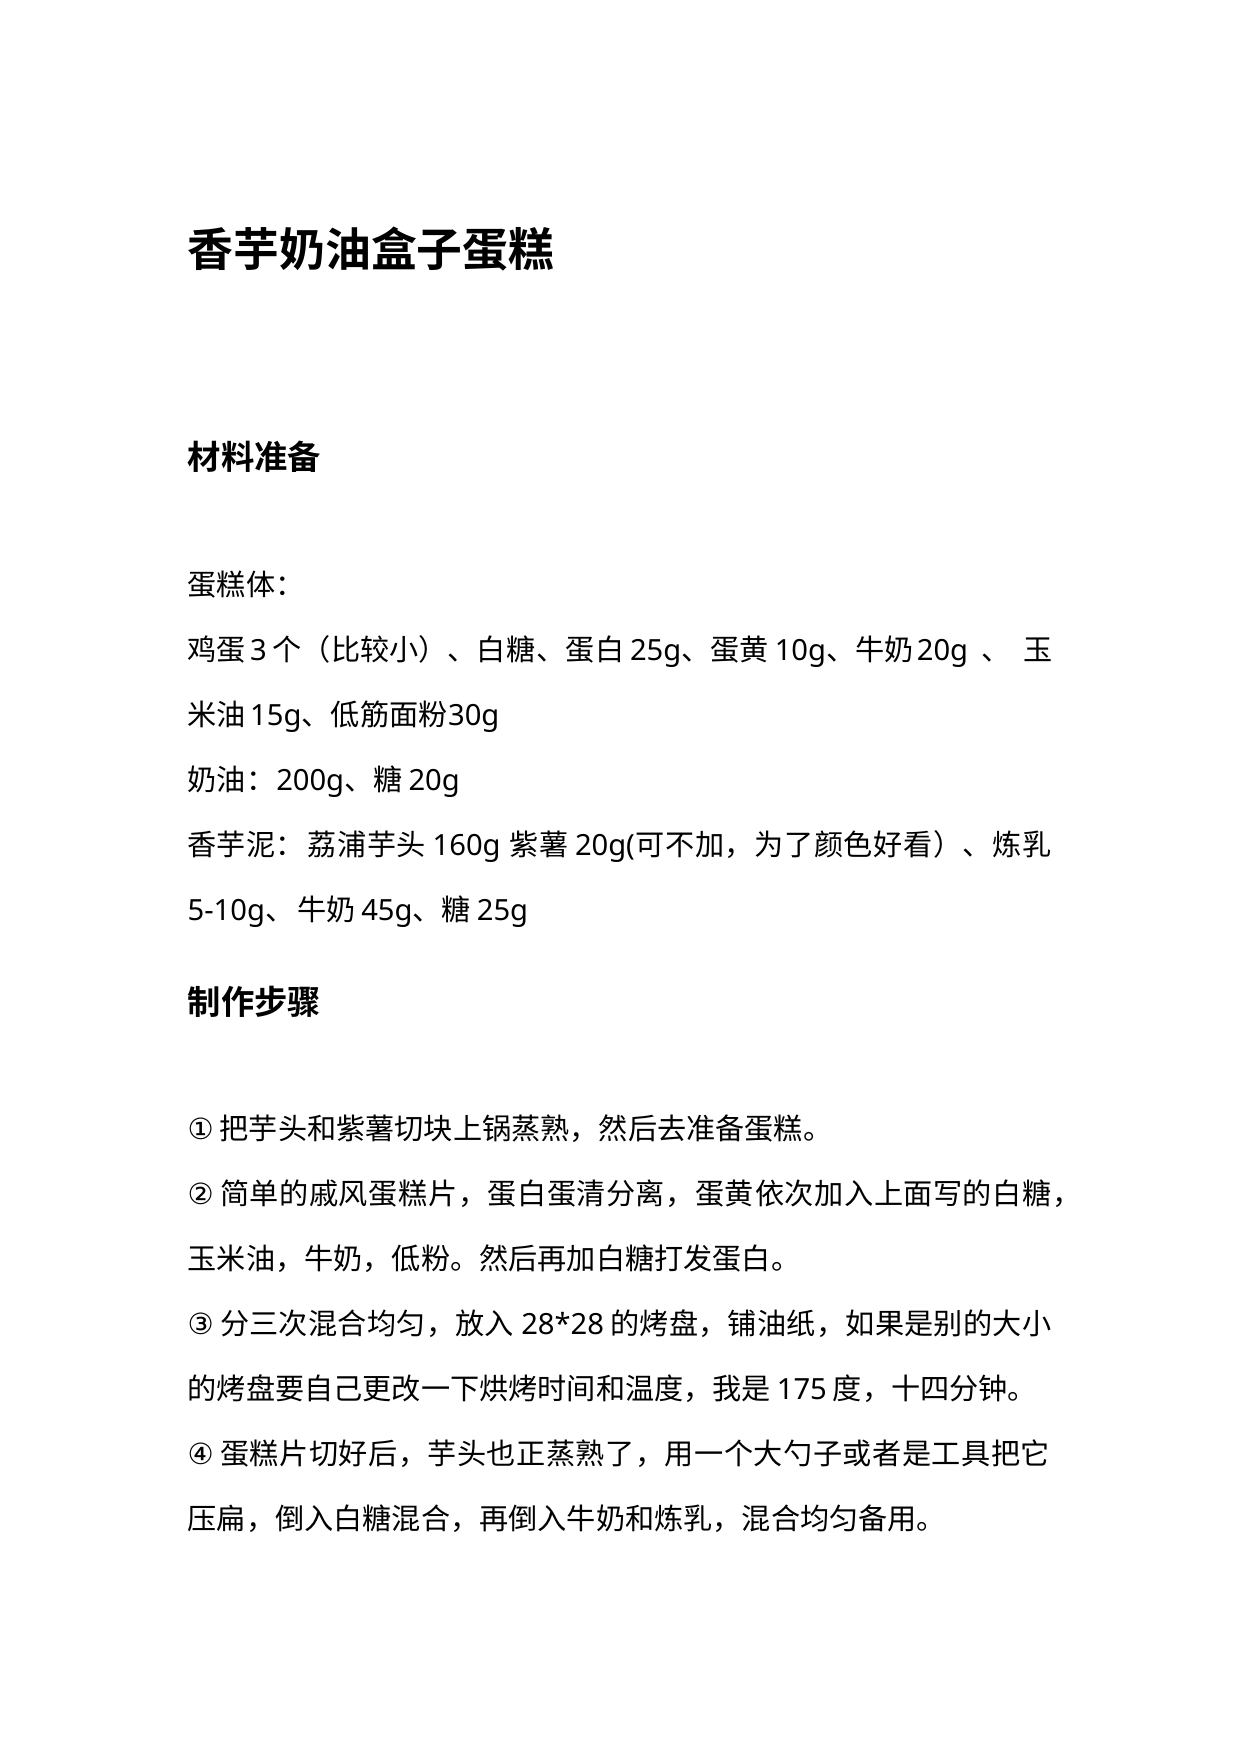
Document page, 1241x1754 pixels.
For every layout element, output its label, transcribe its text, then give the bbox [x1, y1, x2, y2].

list 鸡蛋 3个（比较小）、白糖 、蛋白25g、蛋黄10g、牛奶 20g、玉米油 15g、低筋面粉 30g [187, 615, 1053, 745]
list ①把芋头和紫薯切块上锅蒸熟，然后去准备蛋糕。 [187, 1094, 1053, 1159]
list 香芋泥： 荔浦芋头160g 紫薯20g(可不加，为了颜色好看）、炼乳5-10g、 牛奶45g、糖25g [187, 810, 1053, 940]
subtitle 材料准备 [187, 423, 1053, 488]
list 蛋糕体： [187, 550, 1053, 615]
subtitle 香芋奶油盒子蛋糕 [187, 197, 1053, 295]
list ③分三次混合均匀，放入28*28的烤盘，铺油纸，如果是别的大小的烤盘要自己更改一下烘烤时间和温度，我是175度，十四分钟。 [187, 1289, 1053, 1419]
list ②简单的戚风蛋糕片，蛋白蛋清分离，蛋黄依次加入上面写的白糖，玉米油，牛奶，低粉。然后再加白糖打发蛋白。 [187, 1159, 1053, 1289]
list ④蛋糕片切好后，芋头也正蒸熟了，用一个大勺子或者是工具把它压扁，倒入白糖混合，再倒入牛奶和炼乳，混合均匀备用。 [187, 1419, 1053, 1549]
list 奶油： 200g、糖20g [187, 745, 1053, 810]
subtitle 制作步骤 [187, 967, 1053, 1032]
